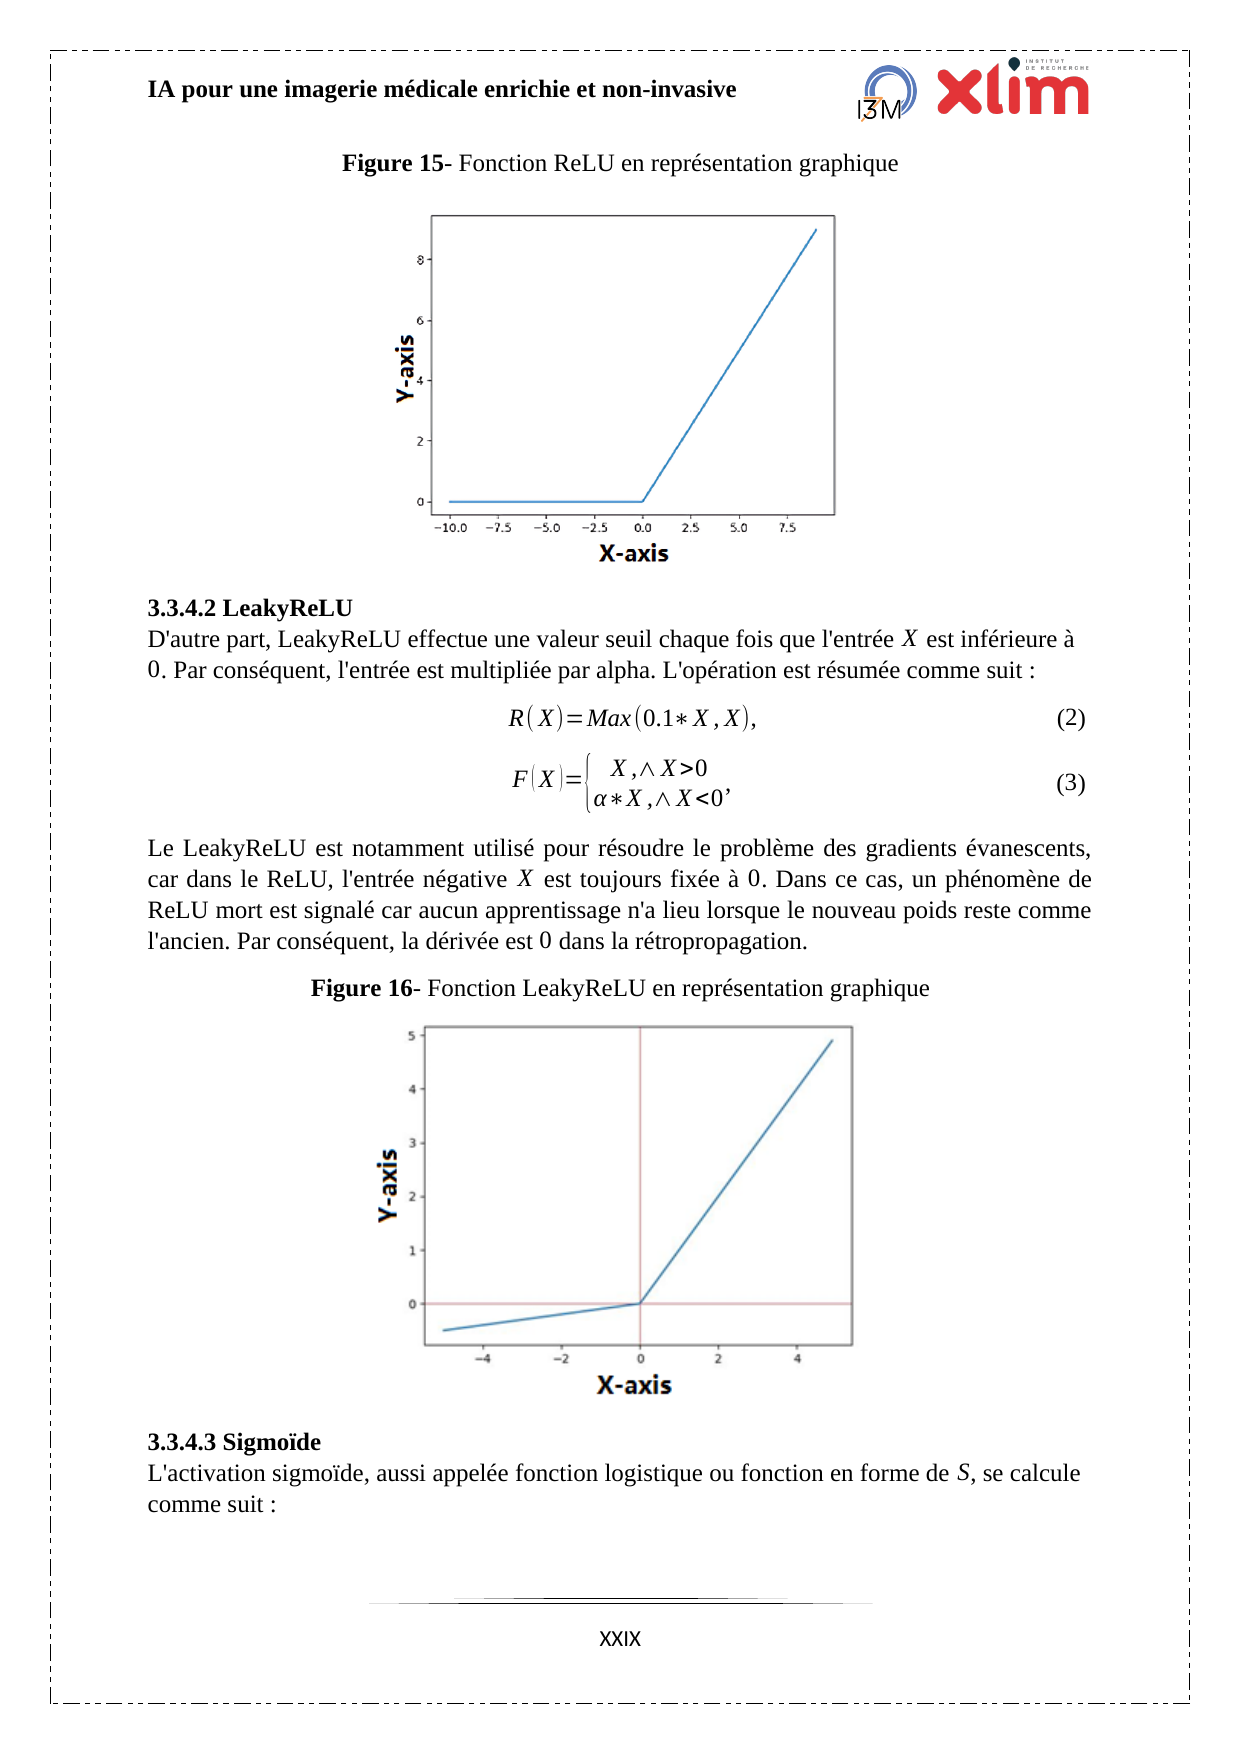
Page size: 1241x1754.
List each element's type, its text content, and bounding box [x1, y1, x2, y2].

text Figure 15- Fonction ReLU en représentation graphique [147, 148, 1093, 176]
subtitle 3.3.4.3 Sigmoïde [147, 1427, 1093, 1456]
text Le LeakyReLU est notamment utilisé pour résoudre le problème des gradients évanescents, car dans le ReLU, l'entrée négative est toujours fixée à . Dans ce cas, un phénomène de ReLU mort est signalé car aucun apprentissage n'a lieu lorsque le nouveau poids reste comme l'ancien. Par conséquent, la dérivée est dans la rétropropagation. [147, 833, 1093, 954]
picture [937, 57, 1089, 114]
text , () [295, 703, 1093, 733]
text , () [147, 752, 1093, 814]
text L'activation sigmoïde, aussi appelée fonction logistique ou fonction en forme de , se calcule comme suit : [147, 1458, 1093, 1518]
text D'autre part, LeakyReLU effectue une valeur seuil chaque fois que l'entrée est inférieure à . Par conséquent, l'entrée est multipliée par alpha. L'opération est résumée comme suit : [147, 624, 1093, 684]
text Figure 16- Fonction LeakyReLU en représentation graphique [147, 973, 1093, 1002]
subtitle 3.3.4.2 LeakyReLU [147, 593, 1093, 621]
picture [389, 197, 851, 574]
picture [858, 65, 917, 122]
picture [371, 1023, 869, 1408]
